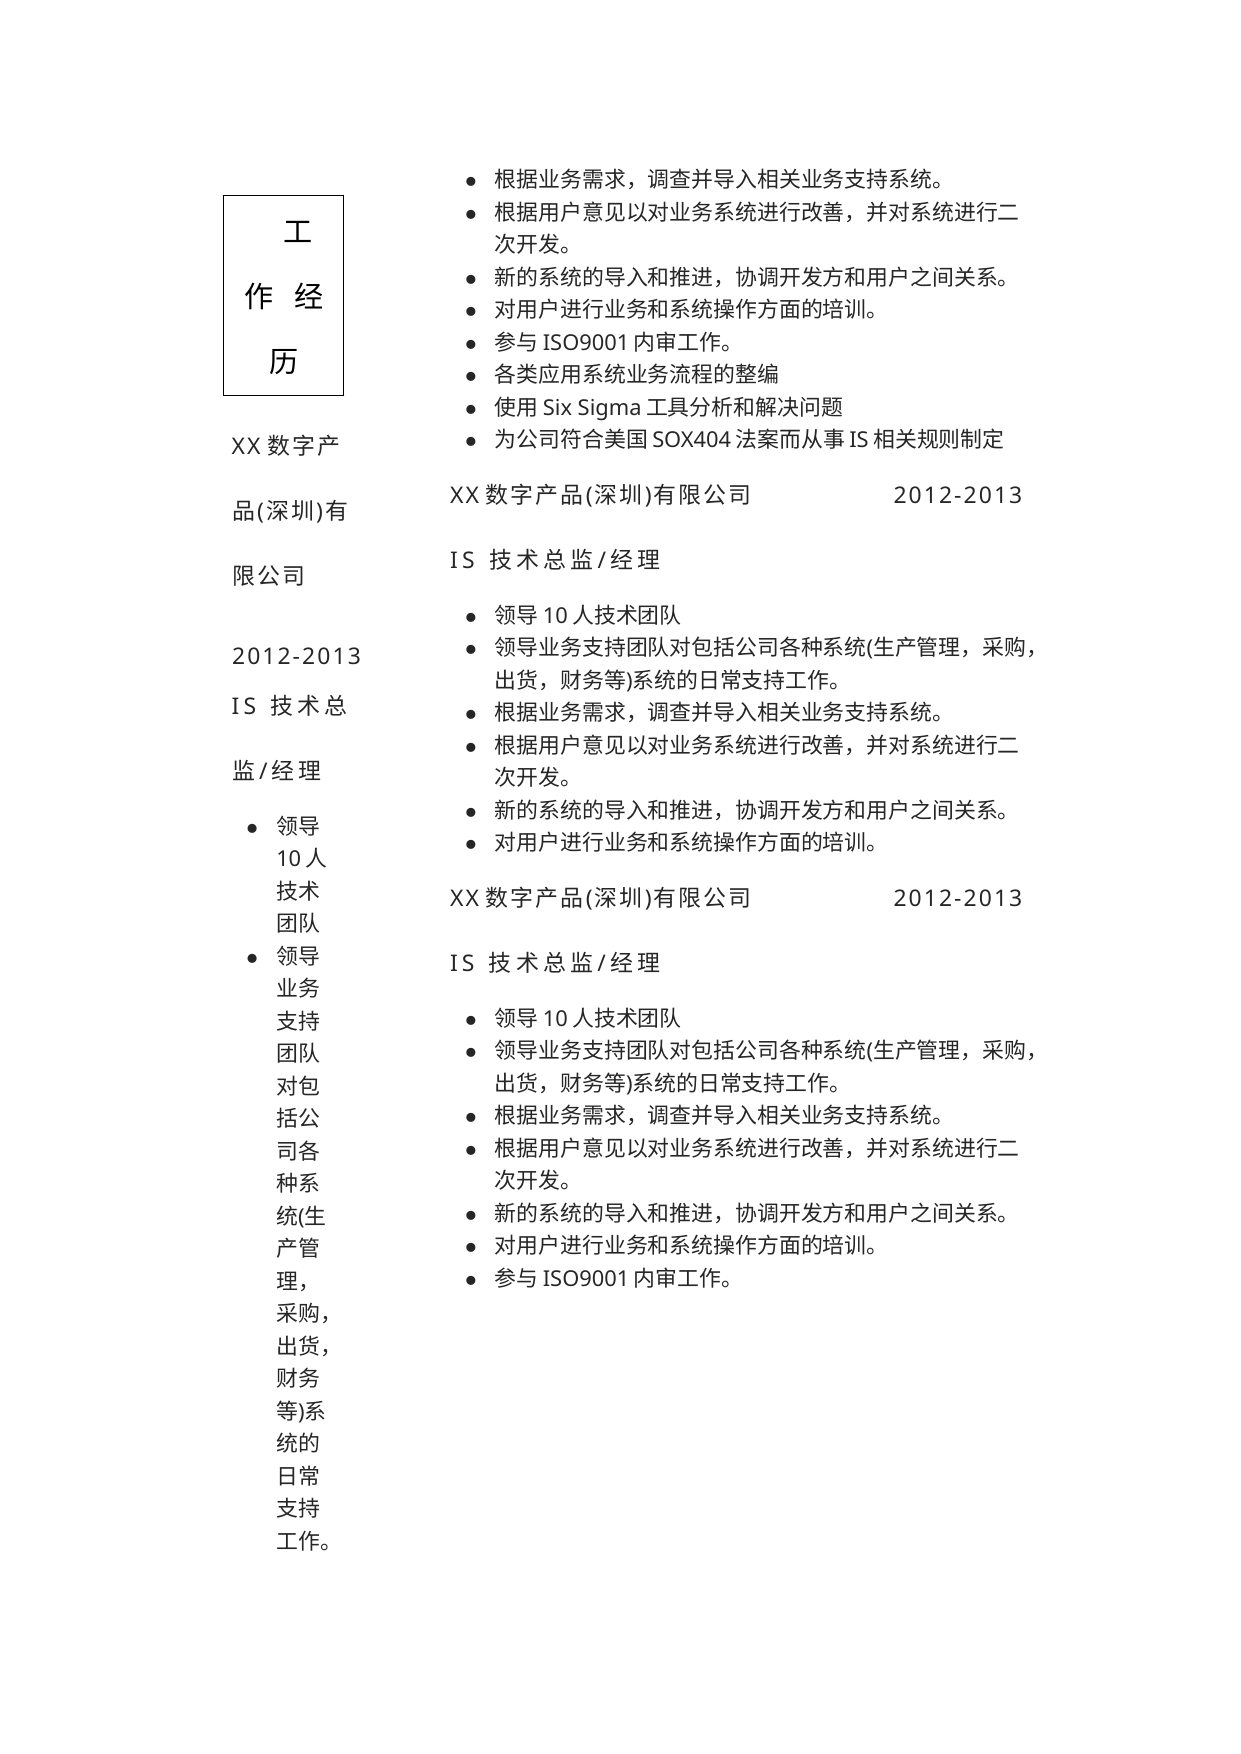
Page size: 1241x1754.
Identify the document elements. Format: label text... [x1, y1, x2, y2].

text XX数字产品(深圳)有限公司 2012-2013 [231, 412, 365, 672]
text 根据业务需求，调查并导入相关业务支持系统。 [465, 162, 1026, 194]
text 各类应用系统业务流程的整编 [465, 357, 1026, 389]
text 参与ISO9001内审工作。 [465, 1260, 1026, 1293]
text 领导10人技术团队 [465, 597, 1026, 630]
text 根据用户意见以对业务系统进行改善，并对系统进行二次开发。 [465, 194, 1026, 259]
text 根据用户意见以对业务系统进行改善，并对系统进行二次开发。 [465, 1130, 1026, 1195]
text 领导业务支持团队对包括公司各种系统(生产管理，采购，出货，财务等)系统的日常支持工作。 [246, 938, 335, 1588]
text 新的系统的导入和推进，协调开发方和用户之间关系。 [465, 259, 1026, 292]
text 为公司符合美国SOX404法案而从事IS相关规则制定 [465, 422, 1026, 454]
text 领导10人技术团队 [246, 808, 335, 938]
text 领导业务支持团队对包括公司各种系统(生产管理，采购，出货，财务等)系统的日常支持工作。 [465, 630, 1026, 695]
text 新的系统的导入和推进，协调开发方和用户之间关系。 [465, 1195, 1026, 1228]
text 根据业务需求，调查并导入相关业务支持系统。 [465, 1098, 1026, 1130]
text 领导业务支持团队对包括公司各种系统(生产管理，采购，出货，财务等)系统的日常支持工作。 [465, 1033, 1026, 1098]
text XX数字产品(深圳)有限公司 2012-2013 [450, 864, 1056, 929]
text 对用户进行业务和系统操作方面的培训。 [465, 1228, 1026, 1260]
text XX数字产品(深圳)有限公司 2012-2013 [450, 461, 1056, 526]
text IS 技术总监/经理 [450, 526, 1041, 591]
text 使用Six Sigma工具分析和解决问题 [465, 389, 1026, 422]
text 工作经历 [224, 196, 343, 395]
text 对用户进行业务和系统操作方面的培训。 [465, 292, 1026, 324]
text 对用户进行业务和系统操作方面的培训。 [465, 825, 1026, 857]
text 根据用户意见以对业务系统进行改善，并对系统进行二次开发。 [465, 727, 1026, 792]
text 根据业务需求，调查并导入相关业务支持系统。 [465, 695, 1026, 727]
text IS 技术总监/经理 [231, 672, 350, 802]
text 参与ISO9001内审工作。 [465, 324, 1026, 357]
text 新的系统的导入和推进，协调开发方和用户之间关系。 [465, 792, 1026, 825]
text IS 技术总监/经理 [450, 929, 1041, 994]
text 领导10人技术团队 [465, 1000, 1026, 1033]
